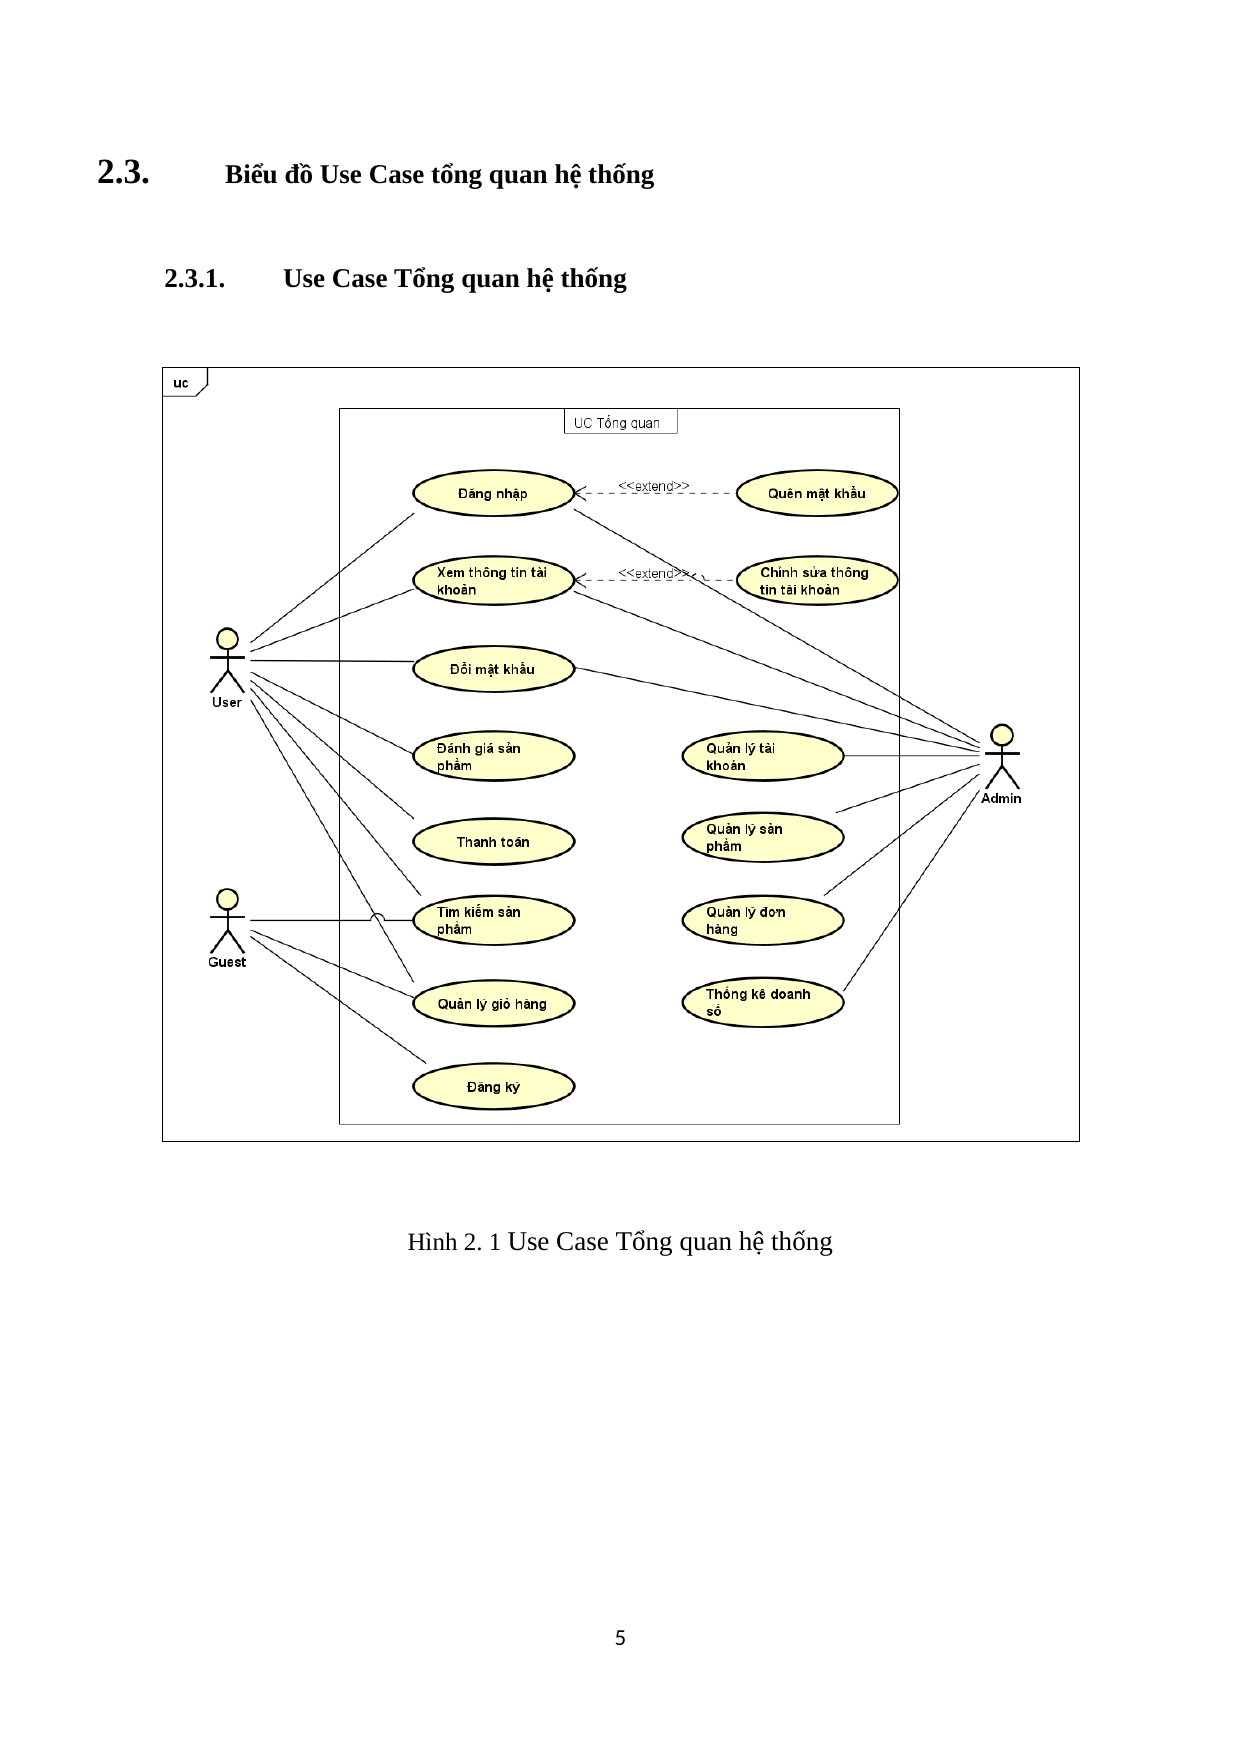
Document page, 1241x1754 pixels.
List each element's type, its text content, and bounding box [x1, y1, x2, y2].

subtitle Use Case Tổng quan hệ thống [225, 262, 1090, 293]
text Hình 2. 1 Use Case Tổng quan hệ thống [150, 1225, 1090, 1256]
picture [150, 355, 1090, 1152]
subtitle Biểu đồ Use Case tổng quan hệ thống [150, 150, 1075, 191]
